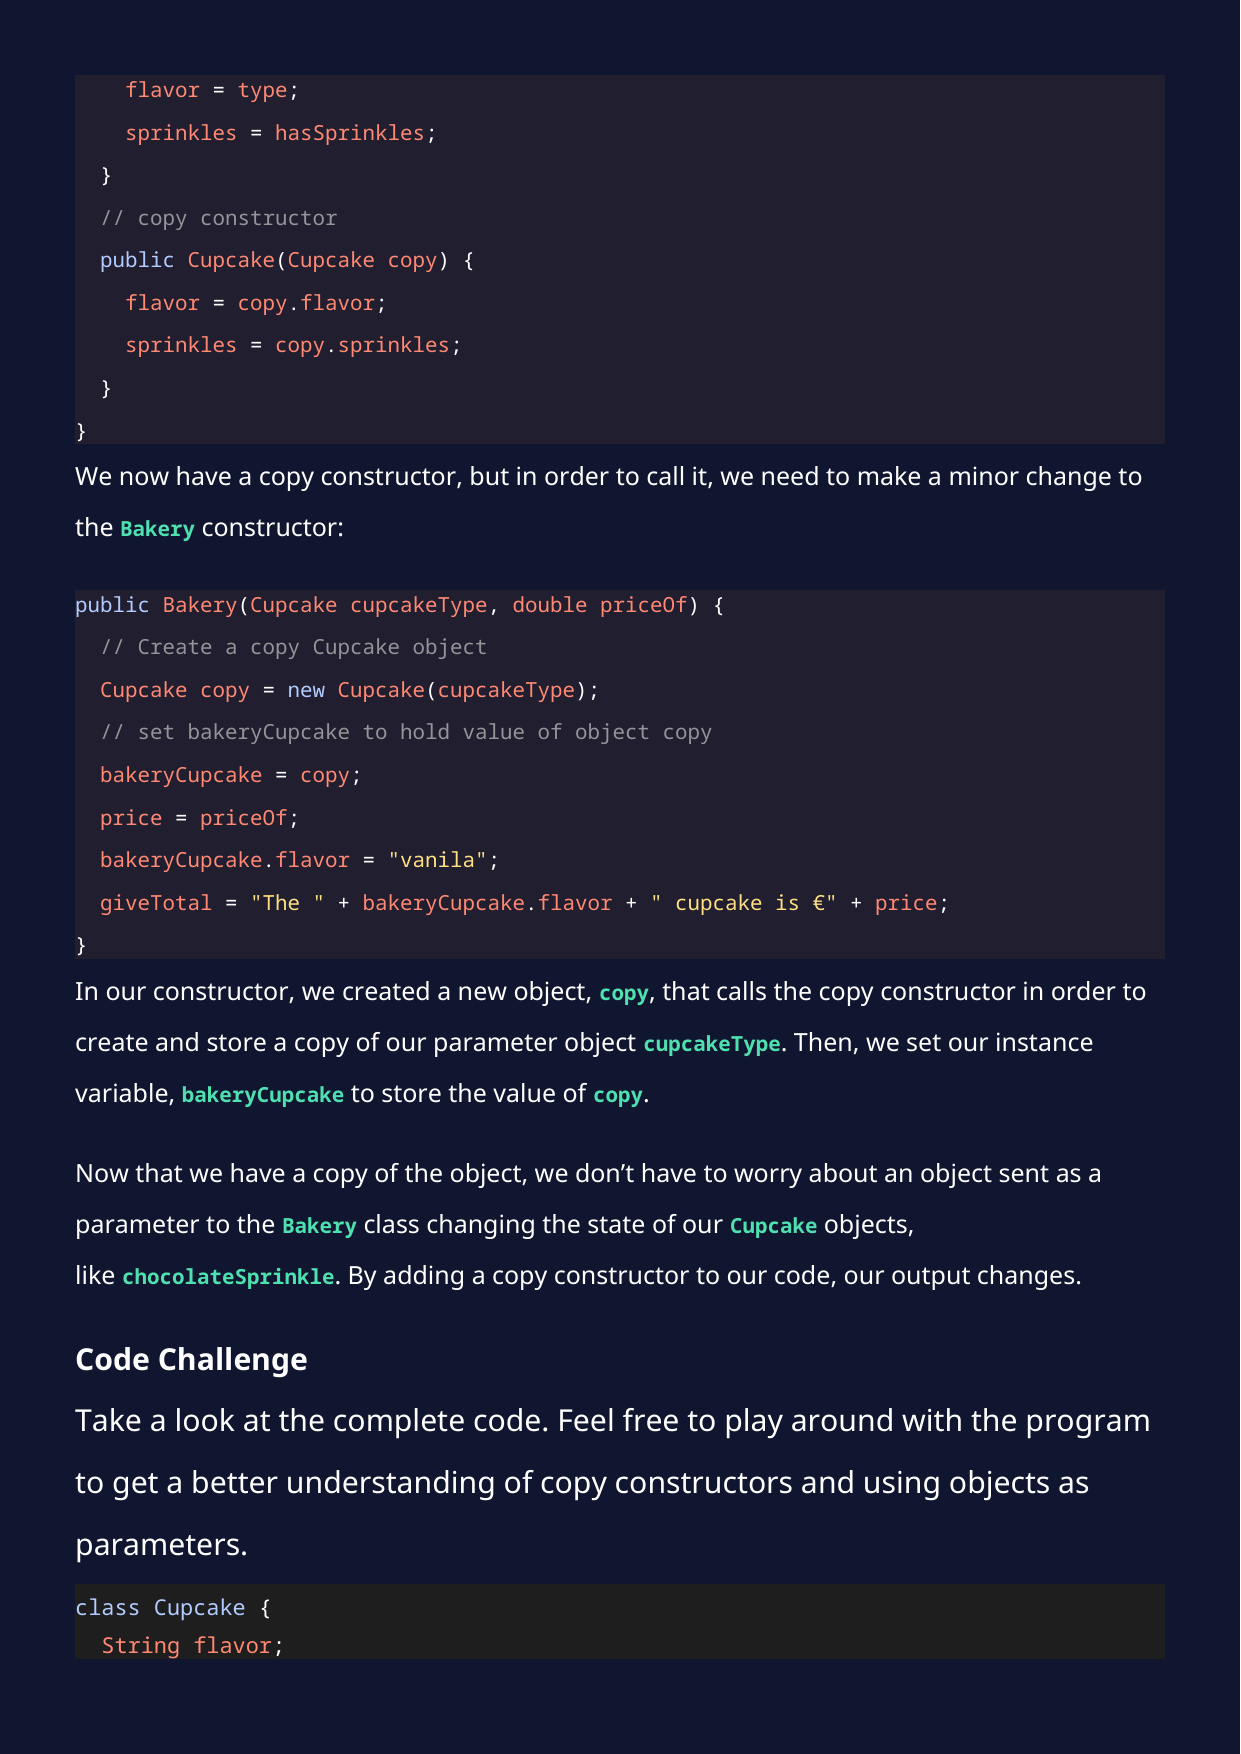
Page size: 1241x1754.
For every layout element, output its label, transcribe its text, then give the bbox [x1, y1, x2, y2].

text We now have a copy constructor, but in order to call it, we need to make a minor change to the Bakery constructor: [75, 458, 1165, 543]
text In our constructor, we created a new object, copy, that calls the copy constructor in order to create and store a copy of our parameter object cupcakeType. Then, we set our instance variable, bakeryCupcake to store the value of copy. [75, 973, 1165, 1109]
text public Bakery(Cupcake cupcakeType, double priceOf) { // Create a copy Cupcake object Cupcake copy = new Cupcake(cupcakeType); // set bakeryCupcake to hold value of object copy bakeryCupcake = copy; price = priceOf; bakeryCupcake.flavor = "vanila"; giveTotal = "The " + bakeryCupcake.flavor + " cupcake is €" + price; } [75, 590, 1165, 959]
text class Cupcake { [75, 1584, 1165, 1622]
text Now that we have a copy of the object, we don’t have to worry about an object sent as a parameter to the Bakery class changing the state of our Cupcake objects, like chocolateSprinkle. By adding a copy constructor to our code, our output changes. [75, 1155, 1165, 1292]
text Code Challenge [75, 1338, 1165, 1379]
text Take a look at the complete code. Feel free to play around with the program to get a better understanding of copy constructors and using objects as parameters. [75, 1399, 1165, 1564]
text String flavor; [75, 1622, 1165, 1659]
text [75, 75, 1165, 444]
